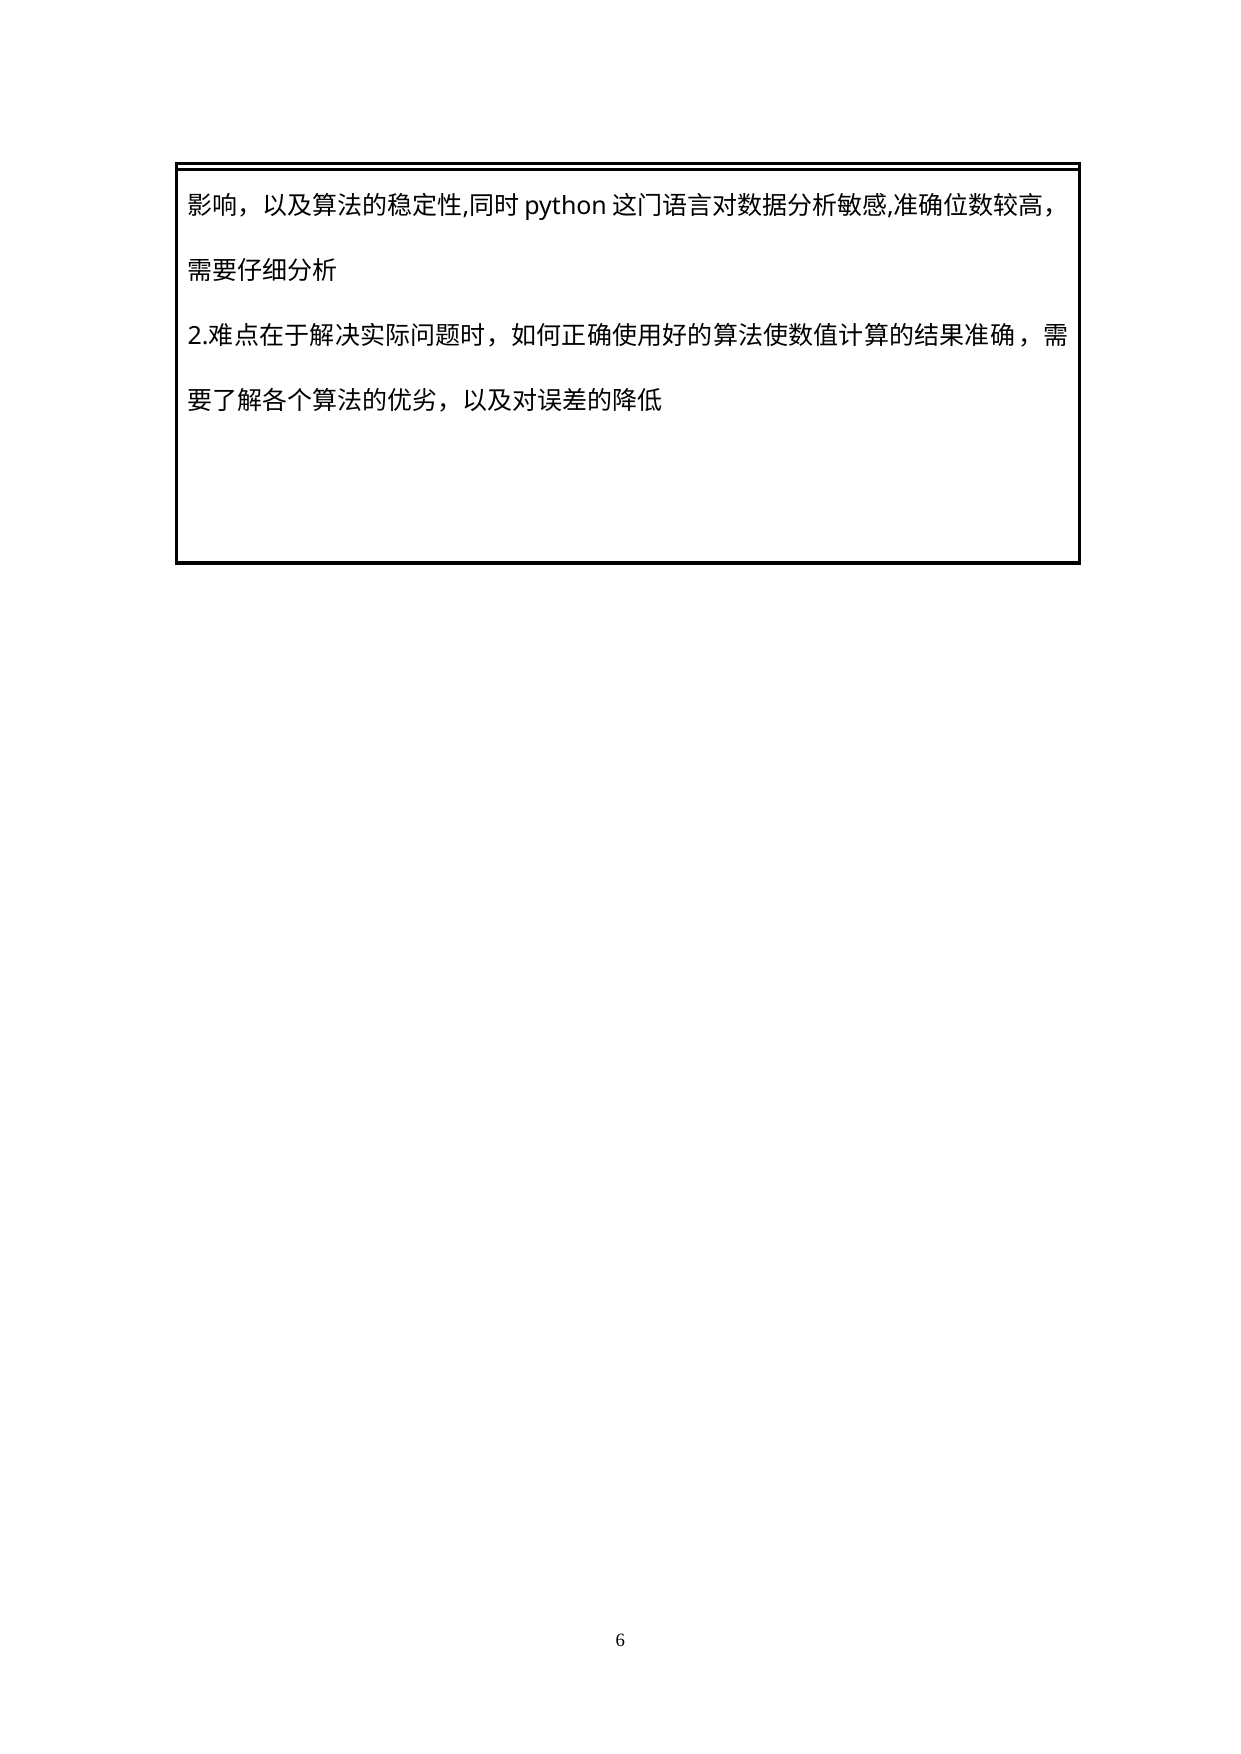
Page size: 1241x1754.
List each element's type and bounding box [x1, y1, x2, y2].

table_cell [178, 171, 1078, 561]
